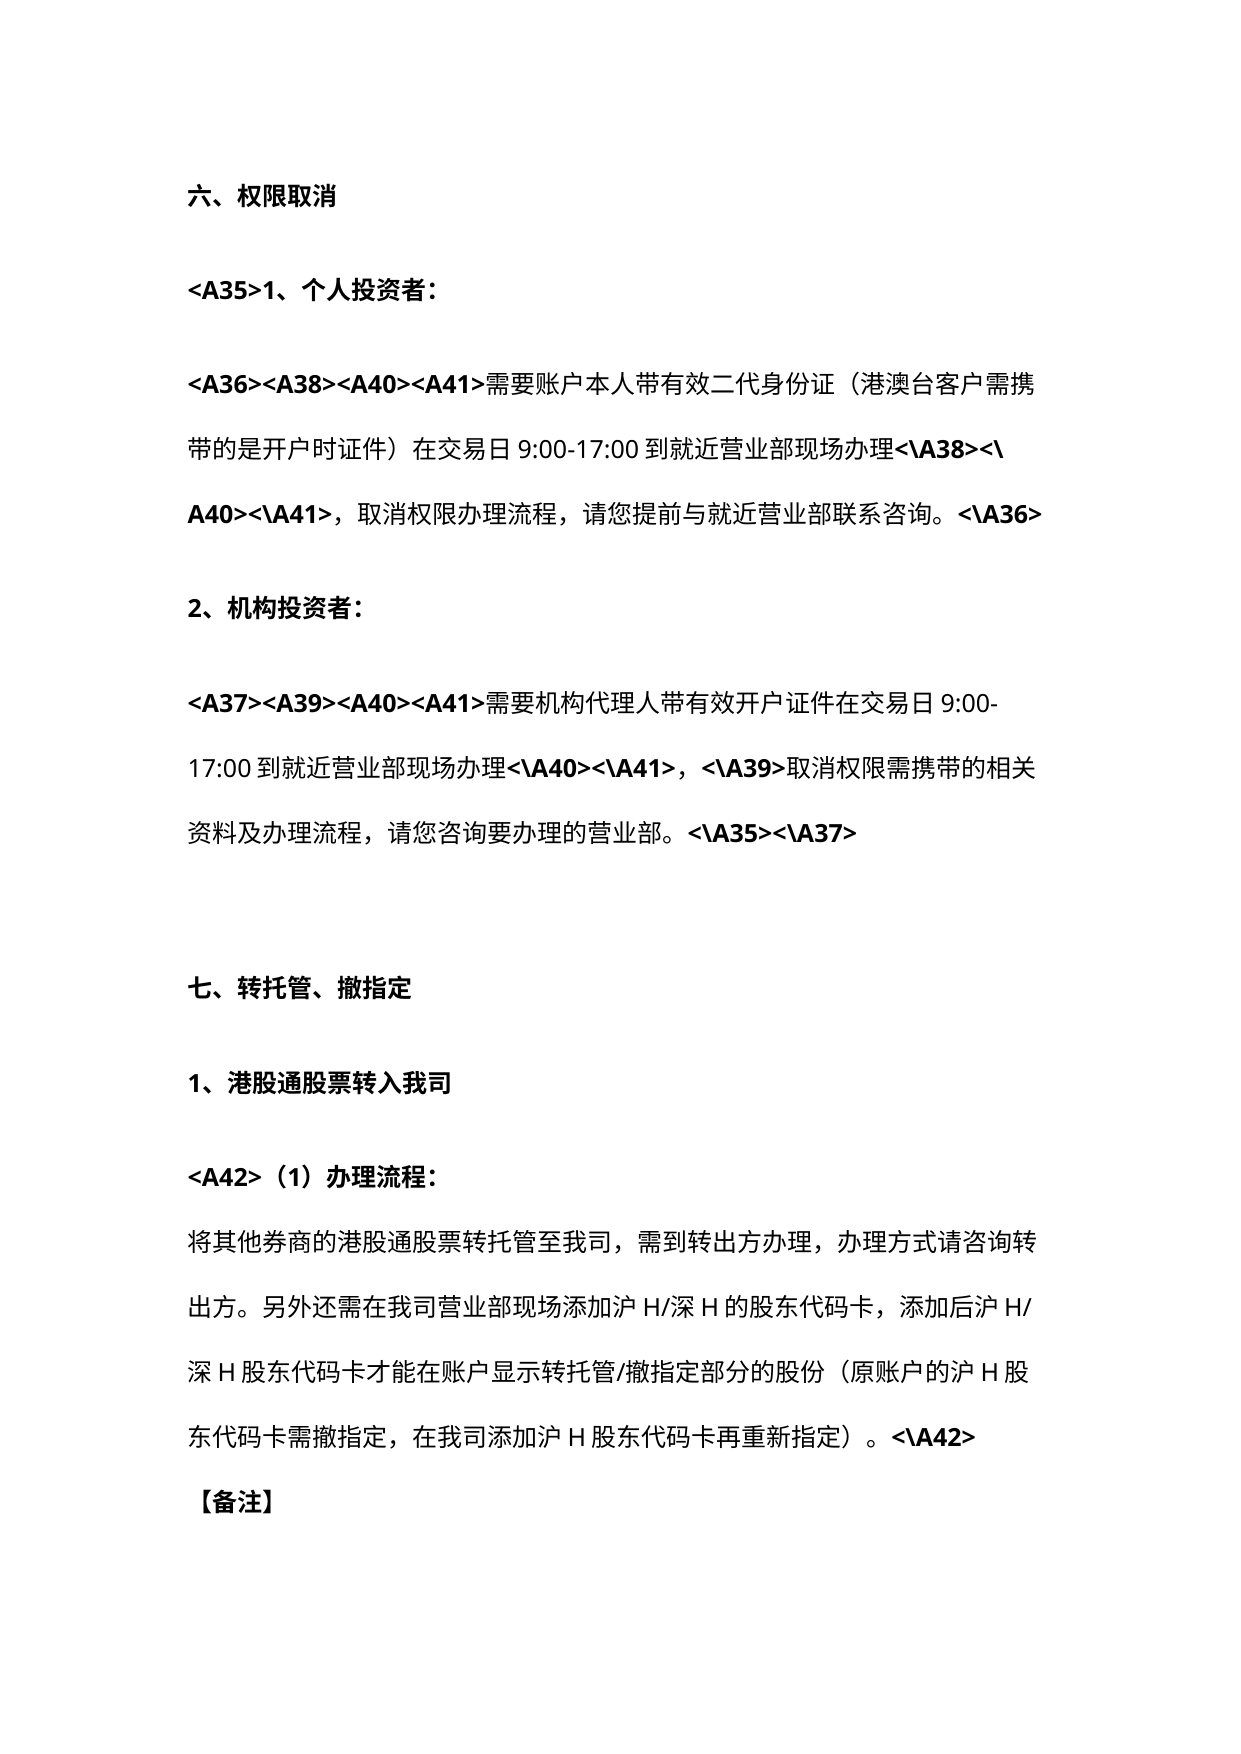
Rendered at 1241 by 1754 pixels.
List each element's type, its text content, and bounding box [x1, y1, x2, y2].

text <A35>1、个人投资者： [187, 256, 1053, 321]
text 1、港股通股票转入我司 [187, 1049, 1053, 1114]
text 七、转托管、撤指定 [187, 954, 1053, 1019]
text <A36><A38><A40><A41>需要账户本人带有效二代身份证（港澳台客户需携带的是开户时证件）在交易日9:00-17:00到就近营业部现场办理<\A38><\A40><\A41>，取消权限办理流程，请您提前与就近营业部联系咨询。<\A36> [187, 350, 1053, 545]
text <A37><A39><A40><A41>需要机构代理人带有效开户证件在交易日9:00-17:00到就近营业部现场办理<\A40><\A41>，<\A39>取消权限需携带的相关资料及办理流程，请您咨询要办理的营业部。<\A35><\A37> [187, 669, 1053, 864]
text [187, 1143, 1053, 1533]
text 2、机构投资者： [187, 574, 1053, 639]
text 六、权限取消 [187, 162, 1053, 227]
